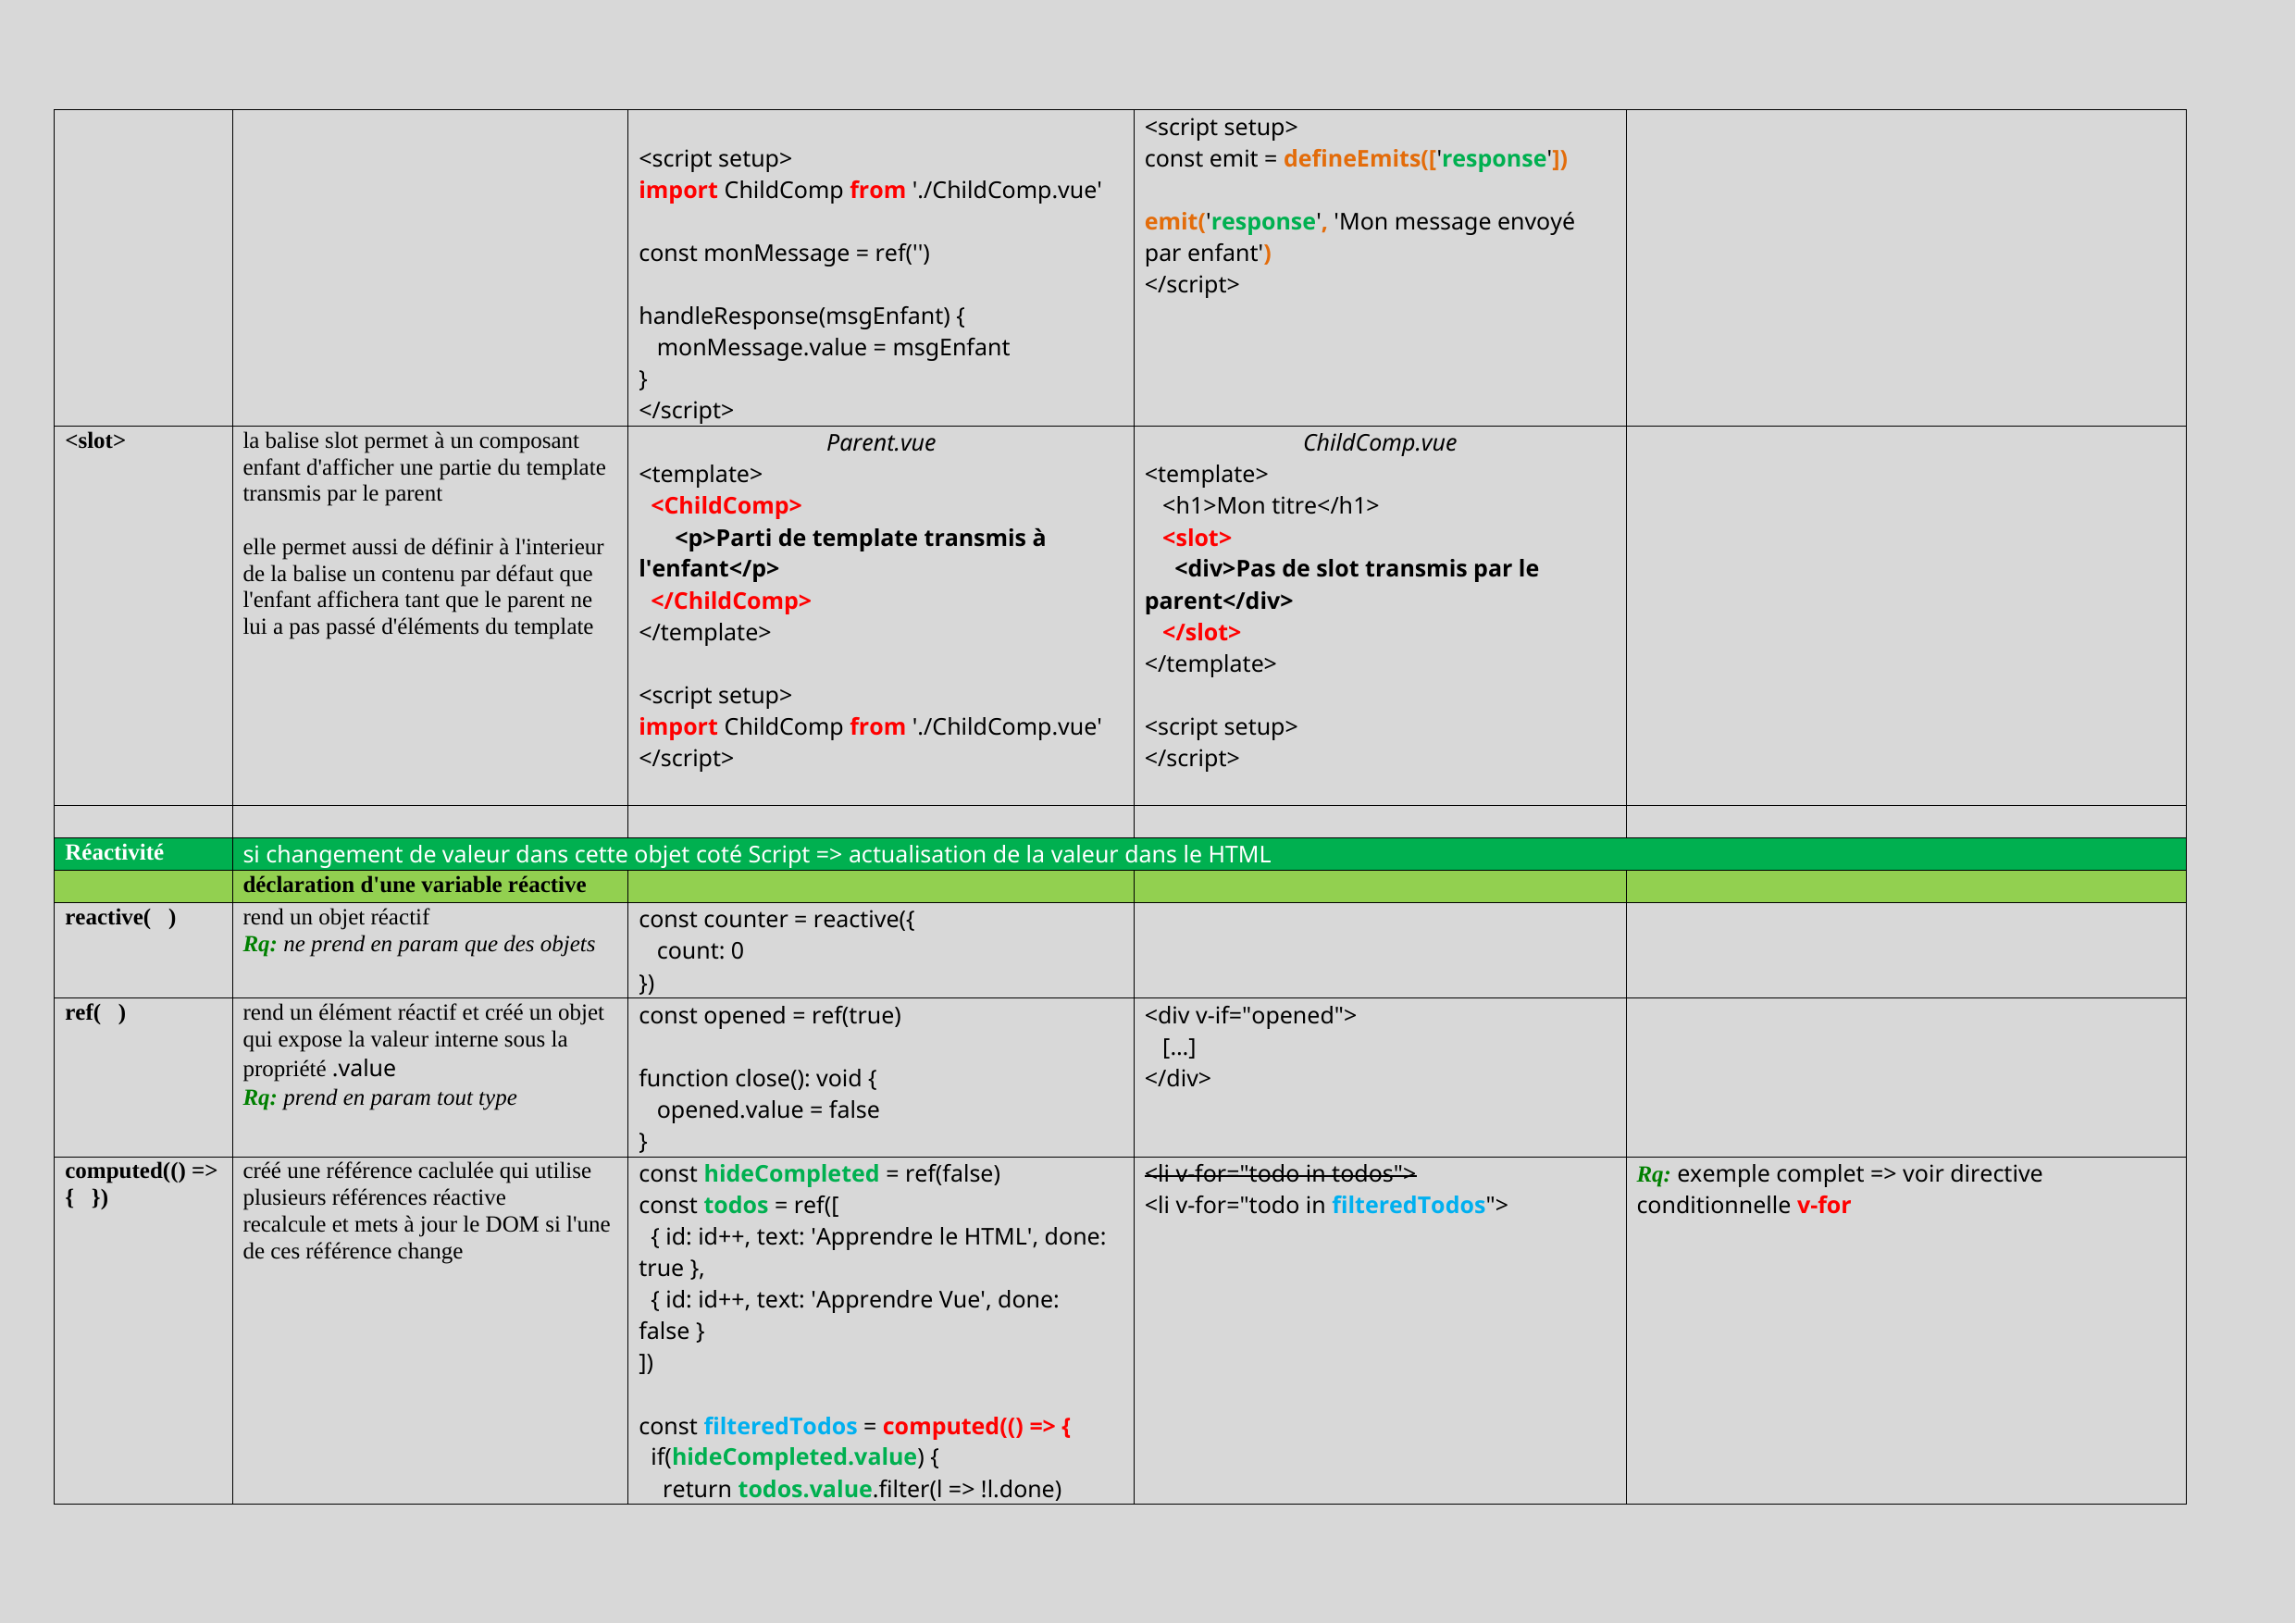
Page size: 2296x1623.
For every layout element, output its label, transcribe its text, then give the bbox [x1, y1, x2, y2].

table_cell [628, 871, 1134, 902]
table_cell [628, 110, 1134, 426]
table_cell ref( ) [55, 998, 232, 1156]
table_cell [1135, 903, 1626, 997]
table_cell [1627, 998, 2186, 1156]
table_cell const opened = ref(true) function close(): void { opened.value = false } [628, 998, 1134, 1156]
table_cell [1627, 806, 2186, 837]
table_cell reactive( ) [55, 903, 232, 997]
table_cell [233, 1158, 627, 1504]
table_cell la balise slot permet à un composant enfant d'afficher une partie du template transmis par le parent elle permet aussi de définir à l'interieur de la balise un contenu par défaut que l'enfant affichera tant que le parent ne lui a pas passé d'éléments du template [233, 427, 627, 805]
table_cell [1135, 110, 1626, 426]
table_cell [55, 806, 232, 837]
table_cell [1627, 1158, 2186, 1504]
table_cell rend un objet réactif Rq: ne prend en param que des objets [233, 903, 627, 997]
table_cell Parent.vue <template> <ChildComp> <p>Parti de template transmis à l'enfant</p> </ChildComp> </template> <script setup> import ChildComp from './ChildComp.vue' </script> [628, 427, 1134, 805]
table_cell [55, 871, 232, 902]
table_cell computed(() => { }) [55, 1158, 232, 1504]
table_cell déclaration d'une variable réactive [233, 871, 627, 902]
table_cell const counter = reactive({ count: 0 }) [628, 903, 1134, 997]
table_cell [1627, 903, 2186, 997]
table_cell rend un élément réactif et créé un objet qui expose la valeur interne sous la propriété .value Rq: prend en param tout type [233, 998, 627, 1156]
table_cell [55, 110, 232, 426]
table_cell <div v-if="opened"> […] </div> [1135, 998, 1626, 1156]
table_cell [1135, 871, 1626, 902]
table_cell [233, 110, 627, 426]
table_cell si changement de valeur dans cette objet coté Script => actualisation de la valeur dans le HTML [233, 838, 2186, 870]
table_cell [628, 1158, 1134, 1504]
table_cell [1627, 427, 2186, 805]
table_cell [1135, 806, 1626, 837]
table_cell ChildComp.vue <template> <h1>Mon titre</h1> <slot> <div>Pas de slot transmis par le parent</div> </slot> </template> <script setup> </script> [1135, 427, 1626, 805]
table_cell [233, 806, 627, 837]
table_cell [1627, 110, 2186, 426]
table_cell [1135, 1158, 1626, 1504]
table_cell [628, 806, 1134, 837]
table_cell [1627, 871, 2186, 902]
table_cell <slot> [55, 427, 232, 805]
table_cell Réactivité [55, 838, 232, 870]
